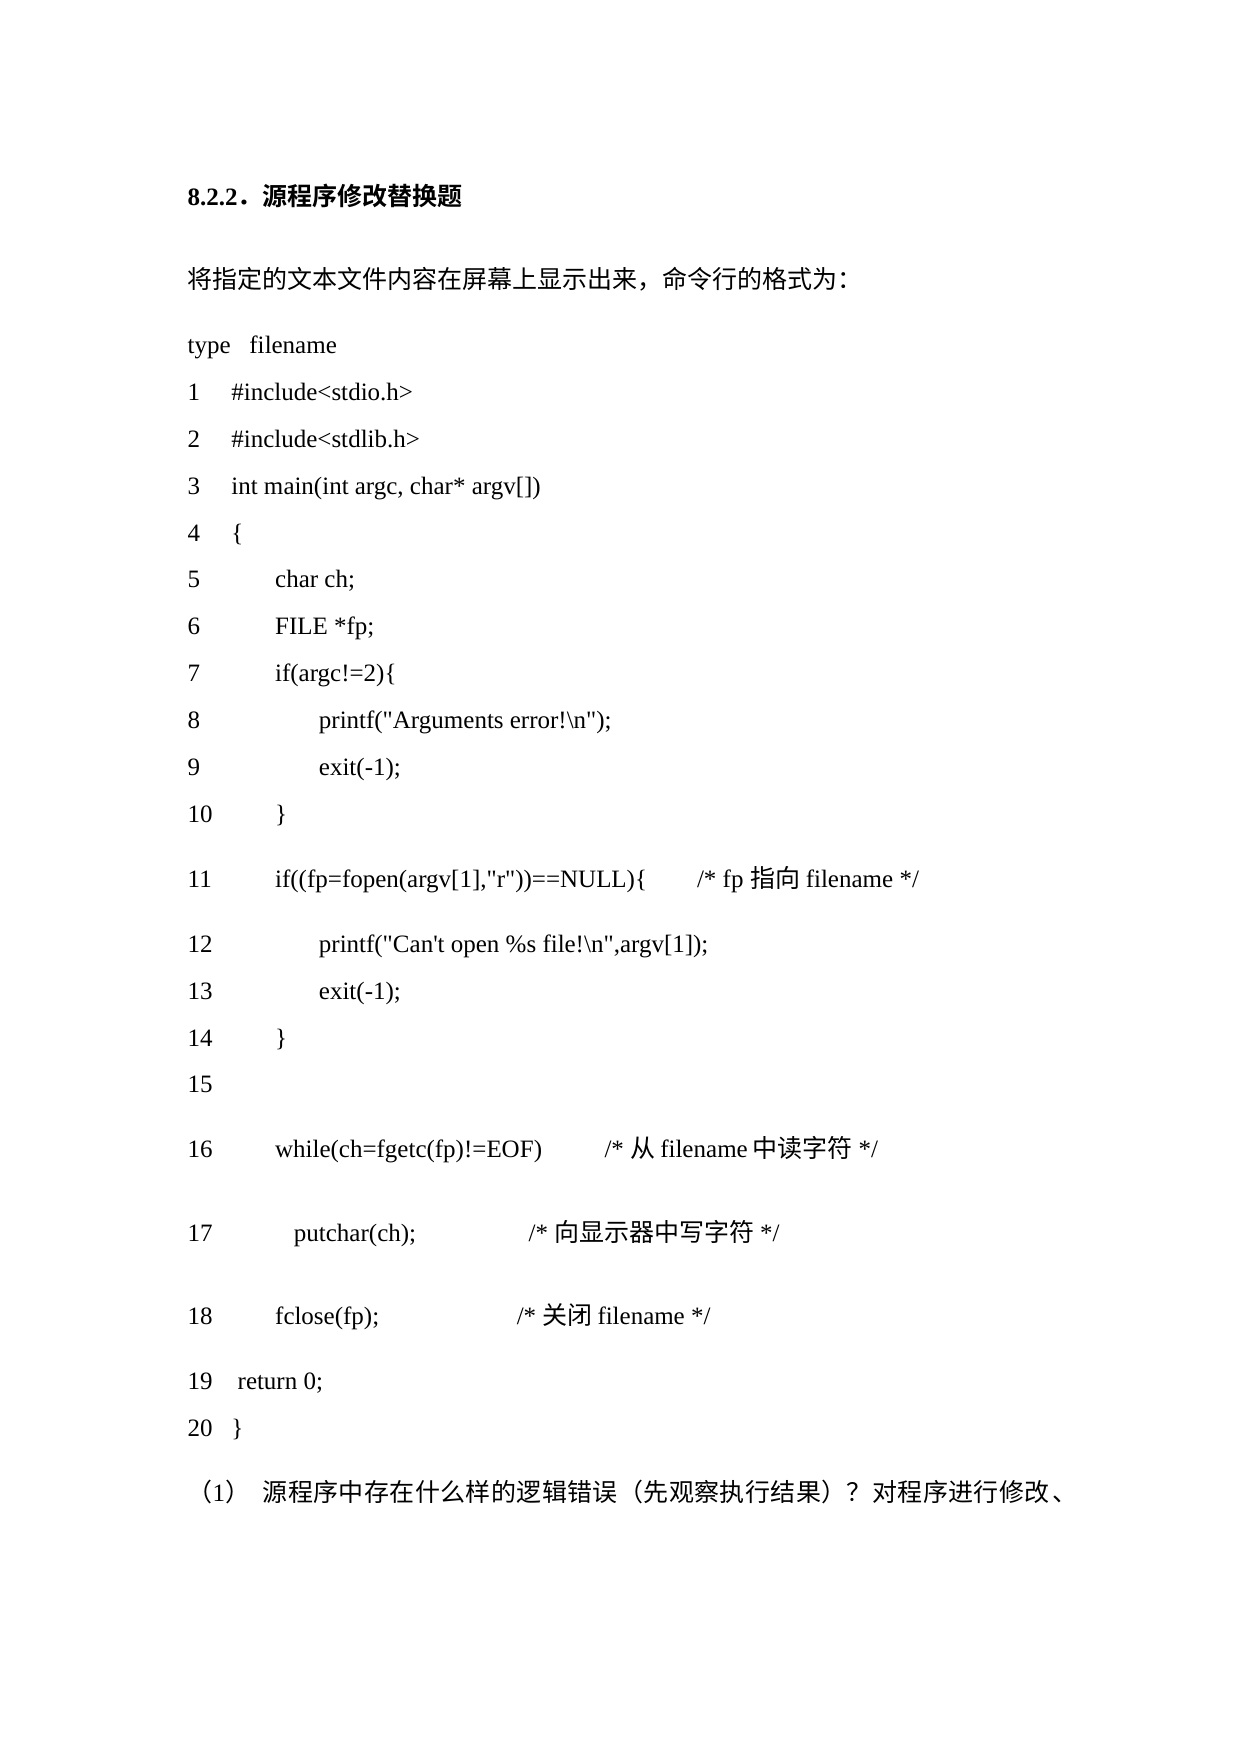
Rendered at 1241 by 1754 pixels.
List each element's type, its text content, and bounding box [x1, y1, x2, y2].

list if((fp=fopen(argv[1],"r"))==NULL){ /* fp 指向 filename */ [187, 844, 1053, 909]
list #include<stdio.h> [187, 375, 1053, 408]
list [187, 1458, 1053, 1523]
list { [187, 516, 1053, 548]
text 将指定的文本文件内容在屏幕上显示出来，命令行的格式为： [187, 245, 1053, 310]
list return 0; [187, 1364, 1053, 1396]
text 8.2.2．源程序修改替换题 [187, 162, 1053, 227]
list exit(-1); [187, 974, 1053, 1006]
list printf("Can't open %s file!\n",argv[1]); [187, 927, 1053, 959]
list } [187, 797, 1053, 829]
text type filename [187, 328, 1053, 361]
list exit(-1); [187, 750, 1053, 783]
list printf("Arguments error!\n"); [187, 703, 1053, 736]
list int main(int argc, char* argv[]) [187, 469, 1053, 501]
list putchar(ch); /* 向显示器中写字符 */ [187, 1198, 1053, 1263]
list #include<stdlib.h> [187, 422, 1053, 454]
list fclose(fp); /* 关闭filename */ [187, 1281, 1053, 1346]
list char ch; [187, 563, 1053, 595]
list if(argc!=2){ [187, 656, 1053, 689]
list while(ch=fgetc(fp)!=EOF) /* 从filename中读字符 */ [187, 1114, 1053, 1179]
list } [187, 1411, 1053, 1443]
list } [187, 1021, 1053, 1053]
list FILE *fp; [187, 609, 1053, 642]
